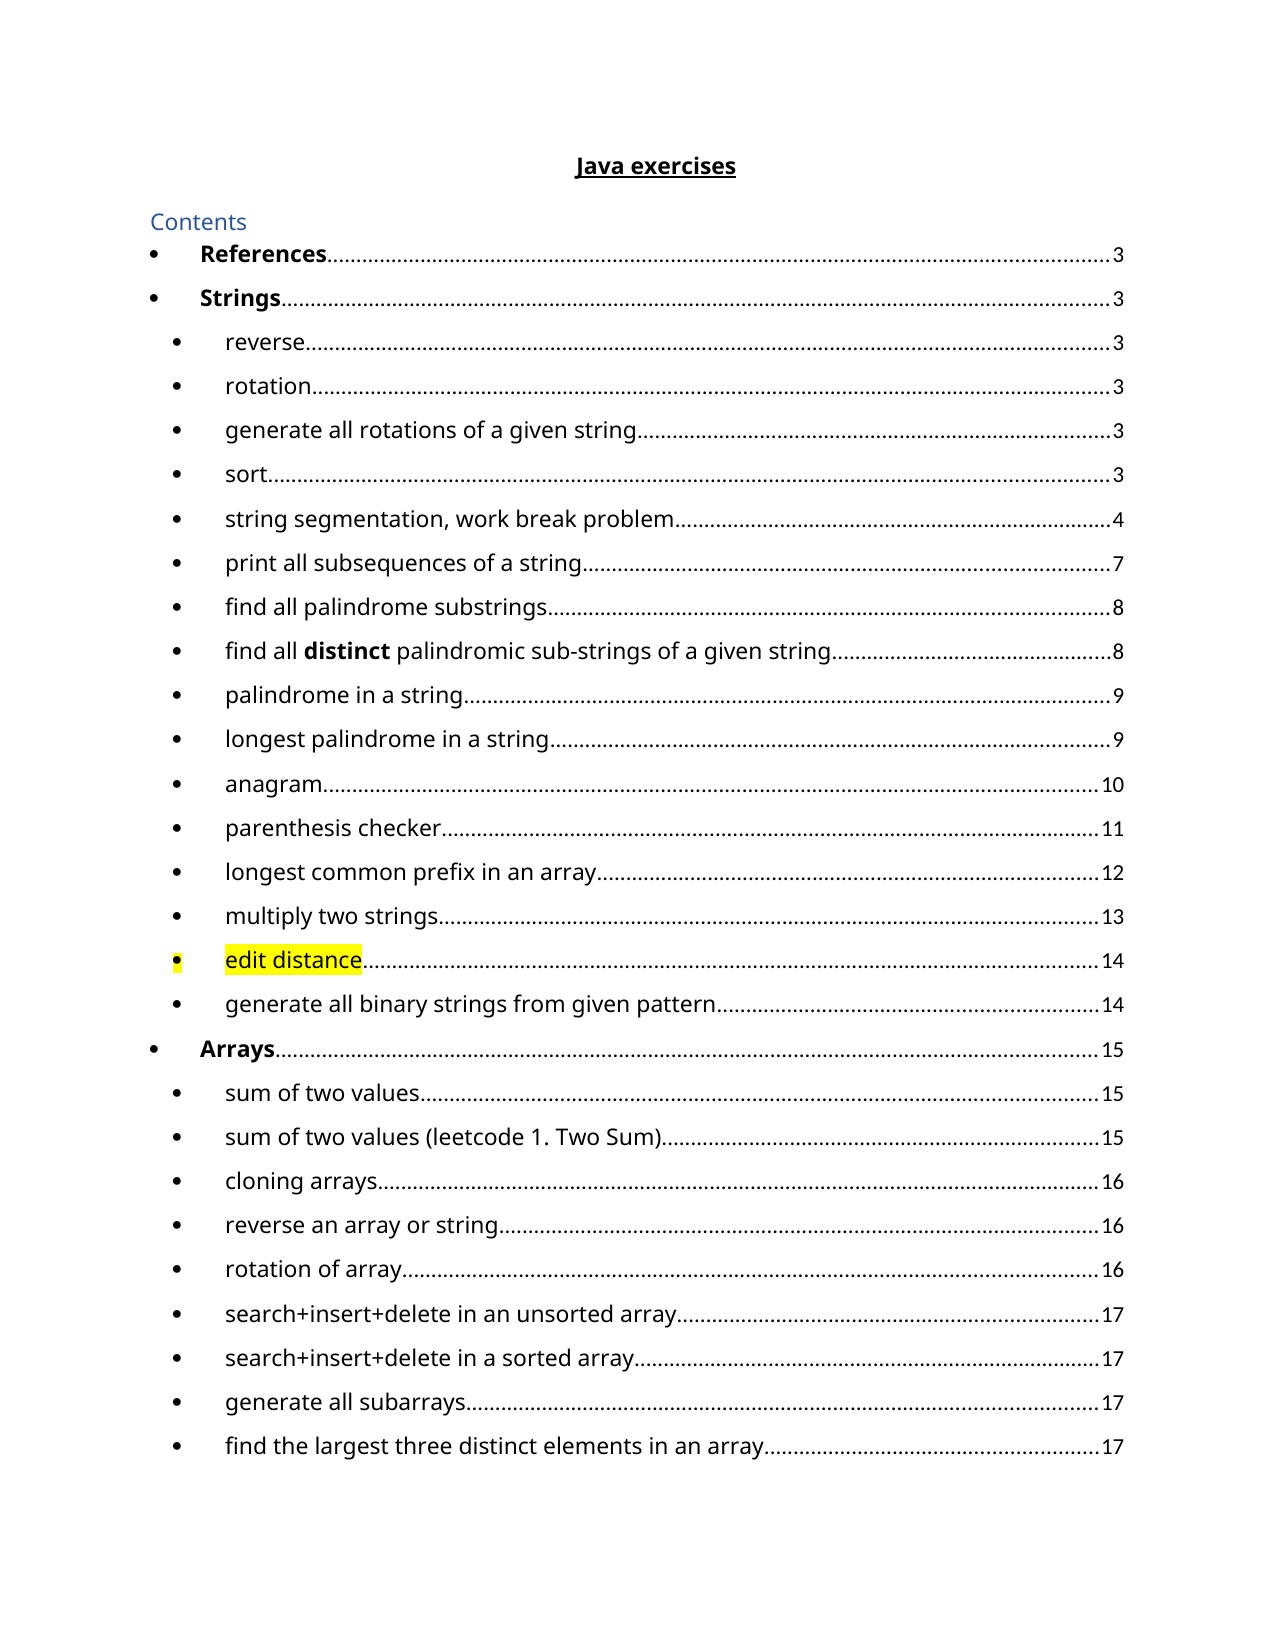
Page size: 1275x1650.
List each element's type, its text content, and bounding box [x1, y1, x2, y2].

text Java exercises [187, 150, 1125, 181]
